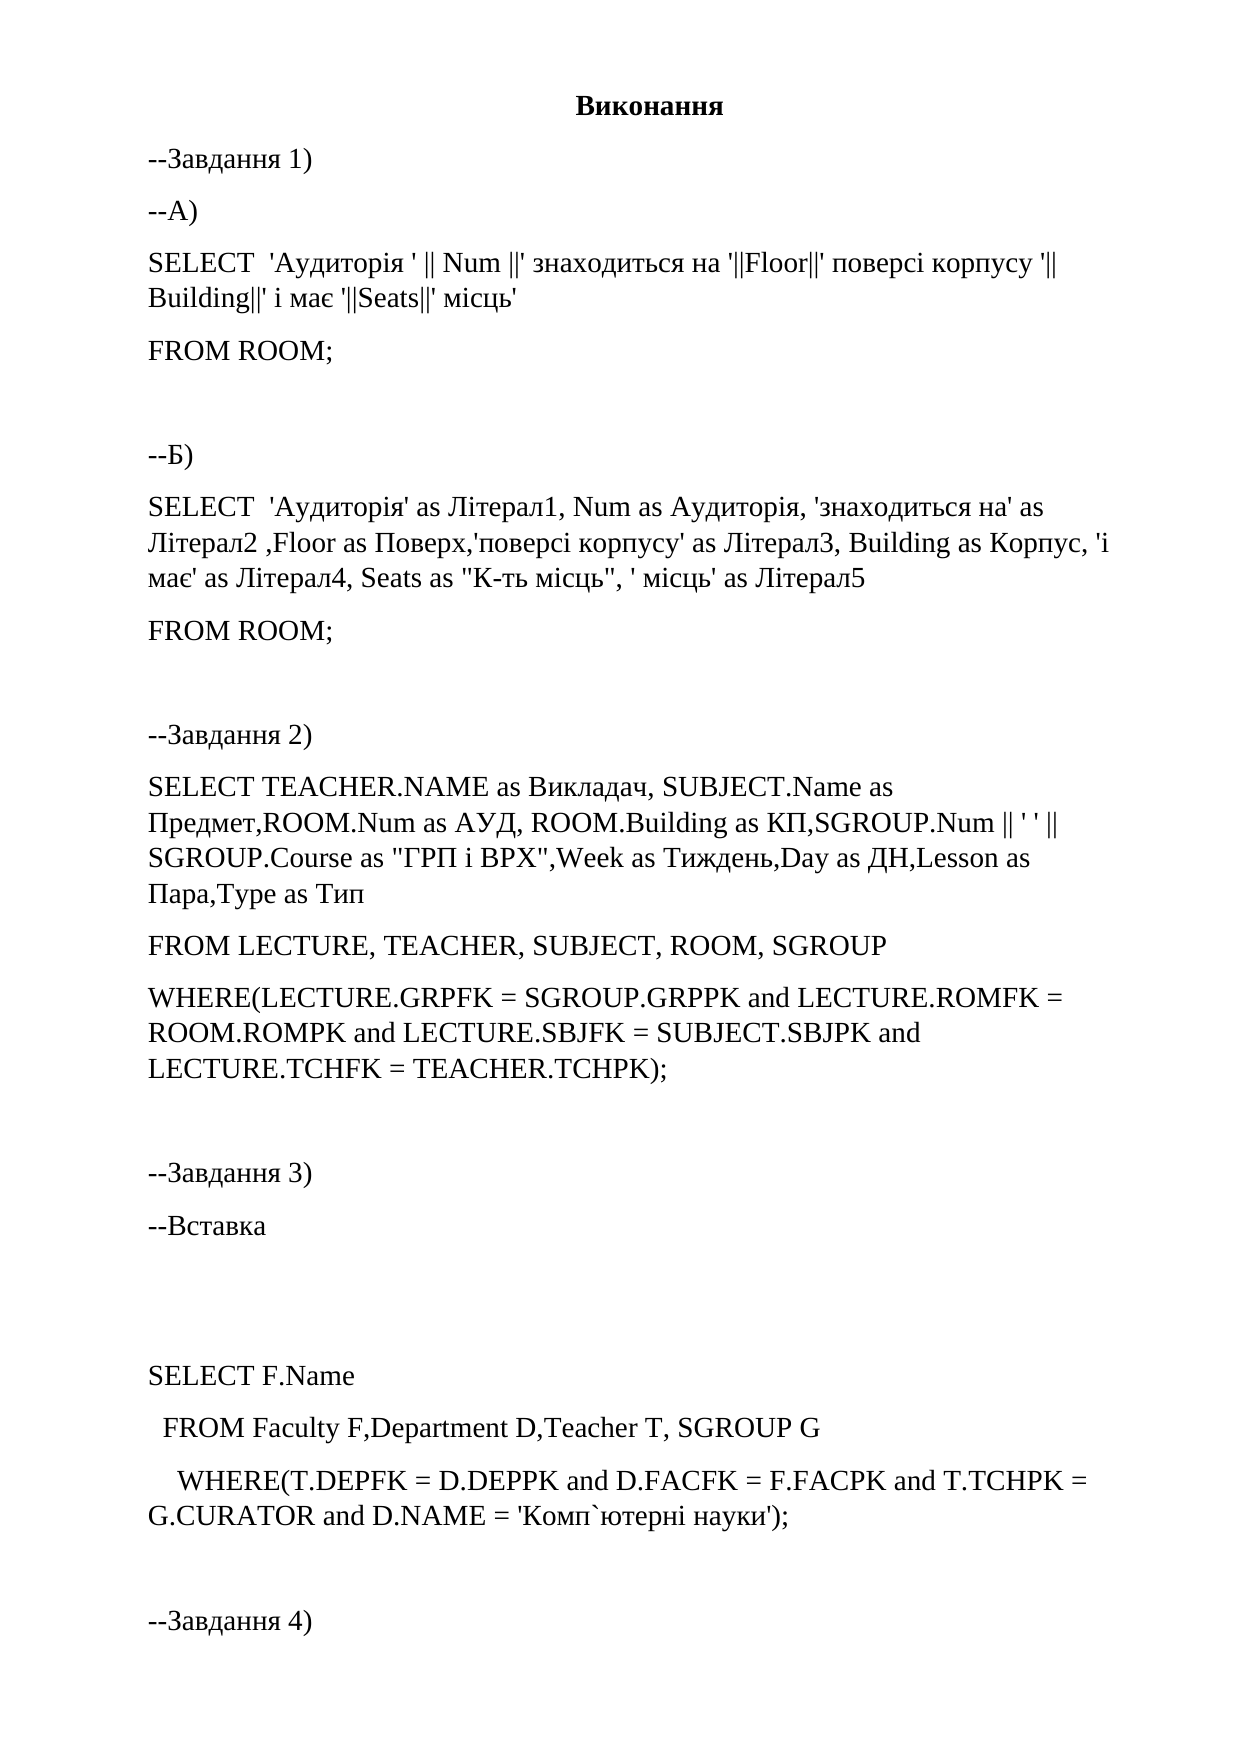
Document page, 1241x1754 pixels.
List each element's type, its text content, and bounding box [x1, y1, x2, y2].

text SELECT TEACHER.NAME as Викладач, SUBJECT.Name as Предмет,ROOM.Num as АУД, ROOM.Building as КП,SGROUP.Num || ' ' ||SGROUP.Course as "ГРП і ВРХ",Week as Тиждень,Day as ДН,Lesson as Пара,Type as Тип [148, 769, 1152, 909]
text --Вставка [148, 1208, 1152, 1241]
text WHERE(LECTURE.GRPFK = SGROUP.GRPPK and LECTURE.ROMFK = ROOM.ROMPK and LECTURE.SBJFK = SUBJECT.SBJPK and LECTURE.TCHFK = TEACHER.TCHPK); [148, 980, 1152, 1085]
text SELECT 'Аудиторія ' || Num ||' знаходиться на '||Floor||' поверсі корпусу '||Building||' і має '||Seats||' місць' [148, 245, 1152, 314]
text SELECT 'Аудиторія' as Літерал1, Num as Аудиторія, 'знаходиться на' as Літерал2 ,Floor as Поверх,'поверсі корпусу' as Літерал3, Building as Корпус, 'і має' as Літерал4, Seats as "К-ть місць", ' місць' as Літерал5 [148, 489, 1152, 594]
text --Завдання 4) [148, 1603, 1152, 1636]
text --Б) [148, 437, 1152, 471]
text --Завдання 2) [148, 717, 1152, 751]
text WHERE(T.DEPFK = D.DEPPK and D.FACFK = F.FACPK and T.TCHPK = G.CURATOR and D.NAME = 'Комп`ютерні науки'); [148, 1463, 1152, 1532]
text --А) [148, 193, 1152, 226]
text --Завдання 1) [148, 141, 1152, 174]
text FROM LECTURE, TEACHER, SUBJECT, ROOM, SGROUP [148, 928, 1152, 961]
text FROM ROOM; [148, 333, 1152, 366]
text SELECT F.Name [148, 1358, 1152, 1392]
text FROM ROOM; [148, 613, 1152, 646]
text Виконання [148, 88, 1152, 122]
text FROM Faculty F,Department D,Teacher T, SGROUP G [148, 1411, 1152, 1444]
text --Завдання 3) [148, 1156, 1152, 1189]
